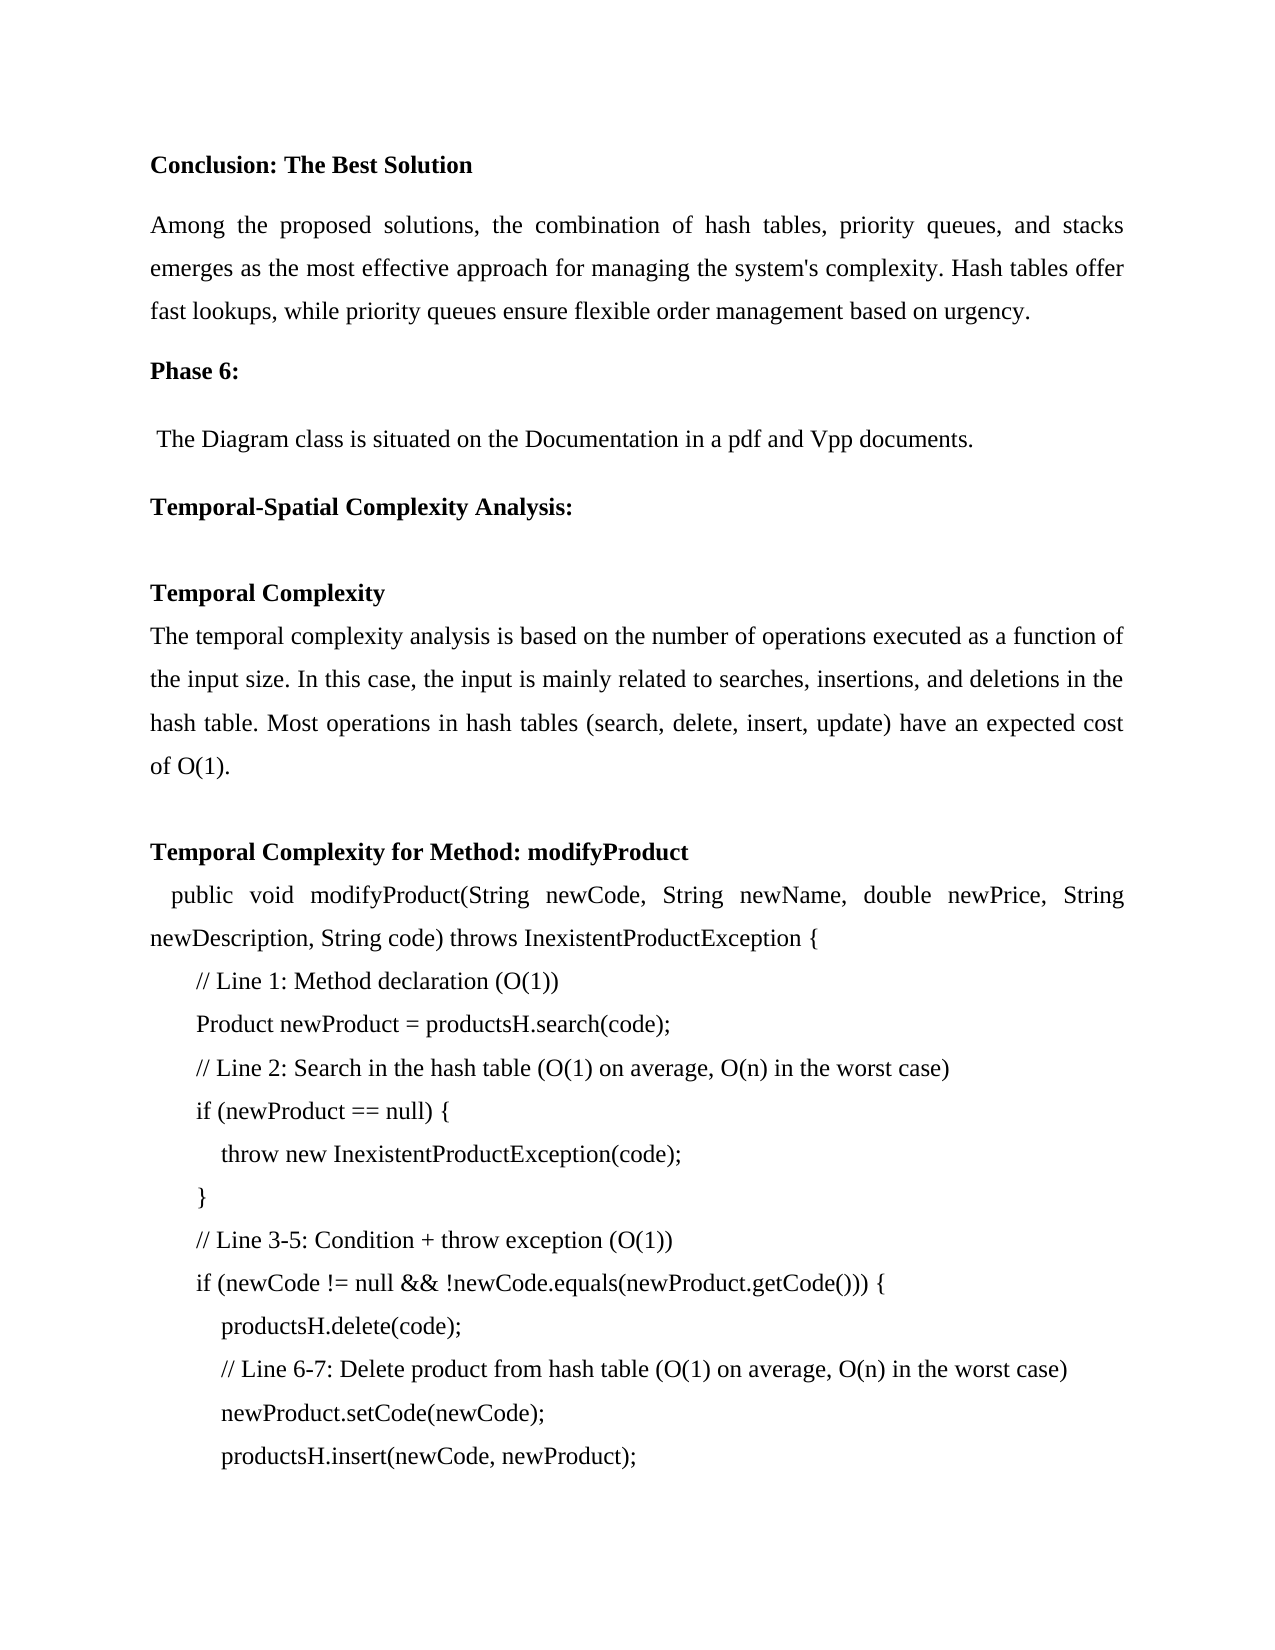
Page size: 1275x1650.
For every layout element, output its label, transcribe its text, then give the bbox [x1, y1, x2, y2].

text Phase 6: [150, 356, 1125, 384]
text Product newProduct = productsH.search(code); [150, 1009, 1125, 1038]
text Temporal Complexity for Method: modifyProduct [150, 837, 1125, 866]
text // Line 6-7: Delete product from hash table (O(1) on average, O(n) in the worst case) [150, 1354, 1125, 1383]
text // Line 3-5: Condition + throw exception (O(1)) [150, 1225, 1125, 1254]
text productsH.delete(code); [150, 1311, 1125, 1340]
text public void modifyProduct(String newCode, String newName, double newPrice, String newDescription, String code) throws InexistentProductException { [150, 880, 1125, 952]
text Among the proposed solutions, the combination of hash tables, priority queues, and stacks emerges as the most effective approach for managing the system's complexity. Hash tables offer fast lookups, while priority queues ensure flexible order management based on urgency. [150, 210, 1125, 325]
text Temporal-Spatial Complexity Analysis: [150, 492, 1125, 521]
text newProduct.setCode(newCode); [150, 1398, 1125, 1426]
text Conclusion: The Best Solution [150, 150, 1125, 179]
text The temporal complexity analysis is based on the number of operations executed as a function of the input size. In this case, the input is mainly related to searches, insertions, and deletions in the hash table. Most operations in hash tables (search, delete, insert, update) have an expected cost of O(1). [150, 621, 1125, 779]
text // Line 1: Method declaration (O(1)) [150, 966, 1125, 995]
text The Diagram class is situated on the Documentation in a pdf and Vpp documents. [150, 424, 1125, 453]
text if (newProduct == null) { [150, 1096, 1125, 1124]
text Temporal Complexity [150, 578, 1125, 607]
text if (newCode != null && !newCode.equals(newProduct.getCode())) { [150, 1268, 1125, 1297]
text throw new InexistentProductException(code); [150, 1139, 1125, 1168]
text // Line 2: Search in the hash table (O(1) on average, O(n) in the worst case) [150, 1053, 1125, 1081]
text productsH.insert(newCode, newProduct); [150, 1441, 1125, 1469]
text } [150, 1182, 1125, 1211]
